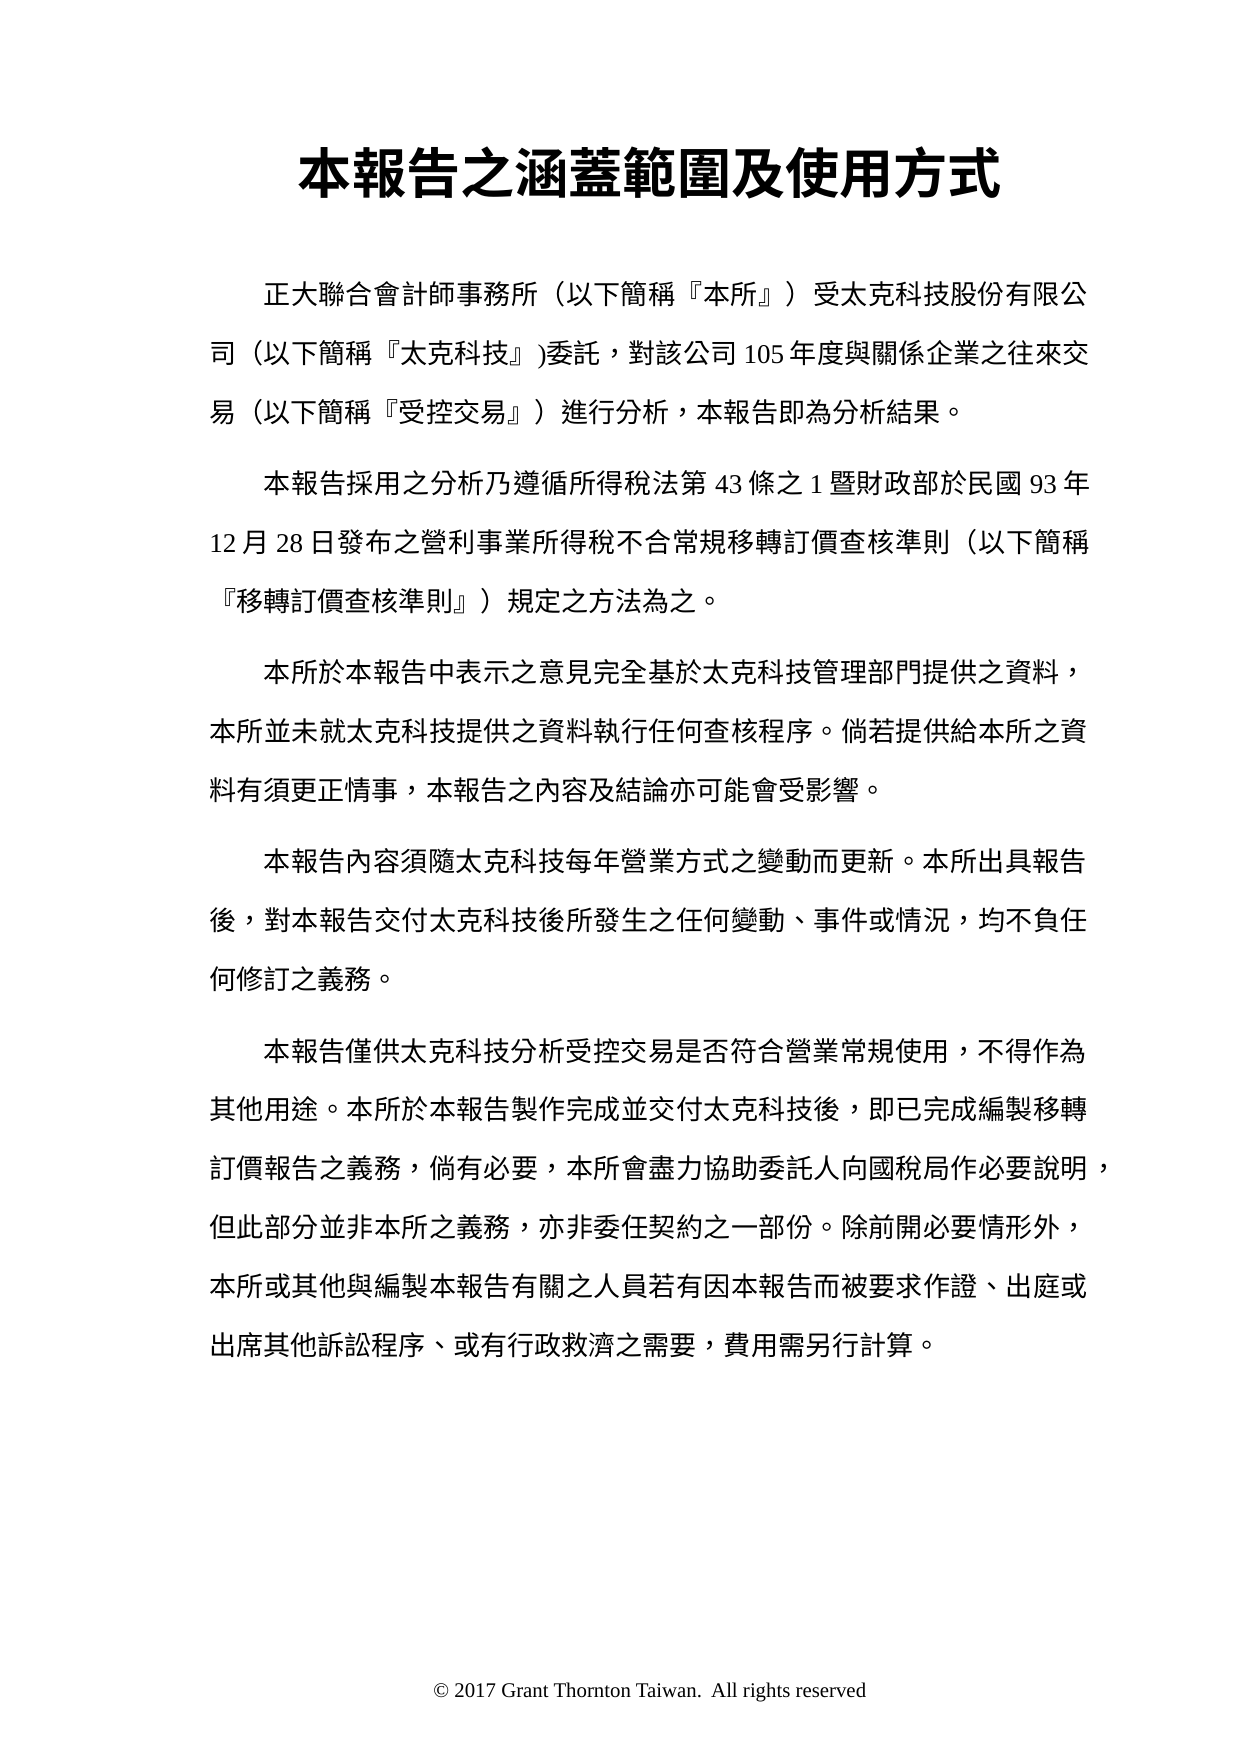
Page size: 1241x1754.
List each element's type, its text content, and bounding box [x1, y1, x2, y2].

text 本報告僅供太克科技分析受控交易是否符合營業常規使用，不得作為其他用途。本所於本報告製作完成並交付太克科技後，即已完成編製移轉訂價報告之義務，倘有必要，本所會盡力協助委託人向國稅局作必要說明，但此部分並非本所之義務，亦非委任契約之一部份。除前開必要情形外，本所或其他與編製本報告有關之人員若有因本報告而被要求作證、出庭或出席其他訴訟程序、或有行政救濟之需要，費用需另行計算。 [209, 1029, 1090, 1363]
text 本報告之涵蓋範圍及使用方式 [209, 131, 1090, 209]
text 本所於本報告中表示之意見完全基於太克科技管理部門提供之資料，本所並未就太克科技提供之資料執行任何查核程序。倘若提供給本所之資料有須更正情事，本報告之內容及結論亦可能會受影響。 [209, 651, 1090, 808]
text 正大聯合會計師事務所（以下簡稱『本所』）受太克科技股份有限公司（以下簡稱『太克科技』)委託，對該公司105年度與關係企業之往來交易（以下簡稱『受控交易』）進行分析，本報告即為分析結果。 [209, 273, 1090, 430]
text 本報告採用之分析乃遵循所得稅法第43條之1暨財政部於發布之營利事業所得稅不合常規移轉訂價查核準則（以下簡稱『移轉訂價查核準則』）規定之方法為之。 [209, 462, 1090, 619]
text 本報告內容須隨太克科技每年營業方式之變動而更新。本所出具報告後，對本報告交付太克科技後所發生之任何變動、事件或情況，均不負任何修訂之義務。 [209, 840, 1090, 997]
